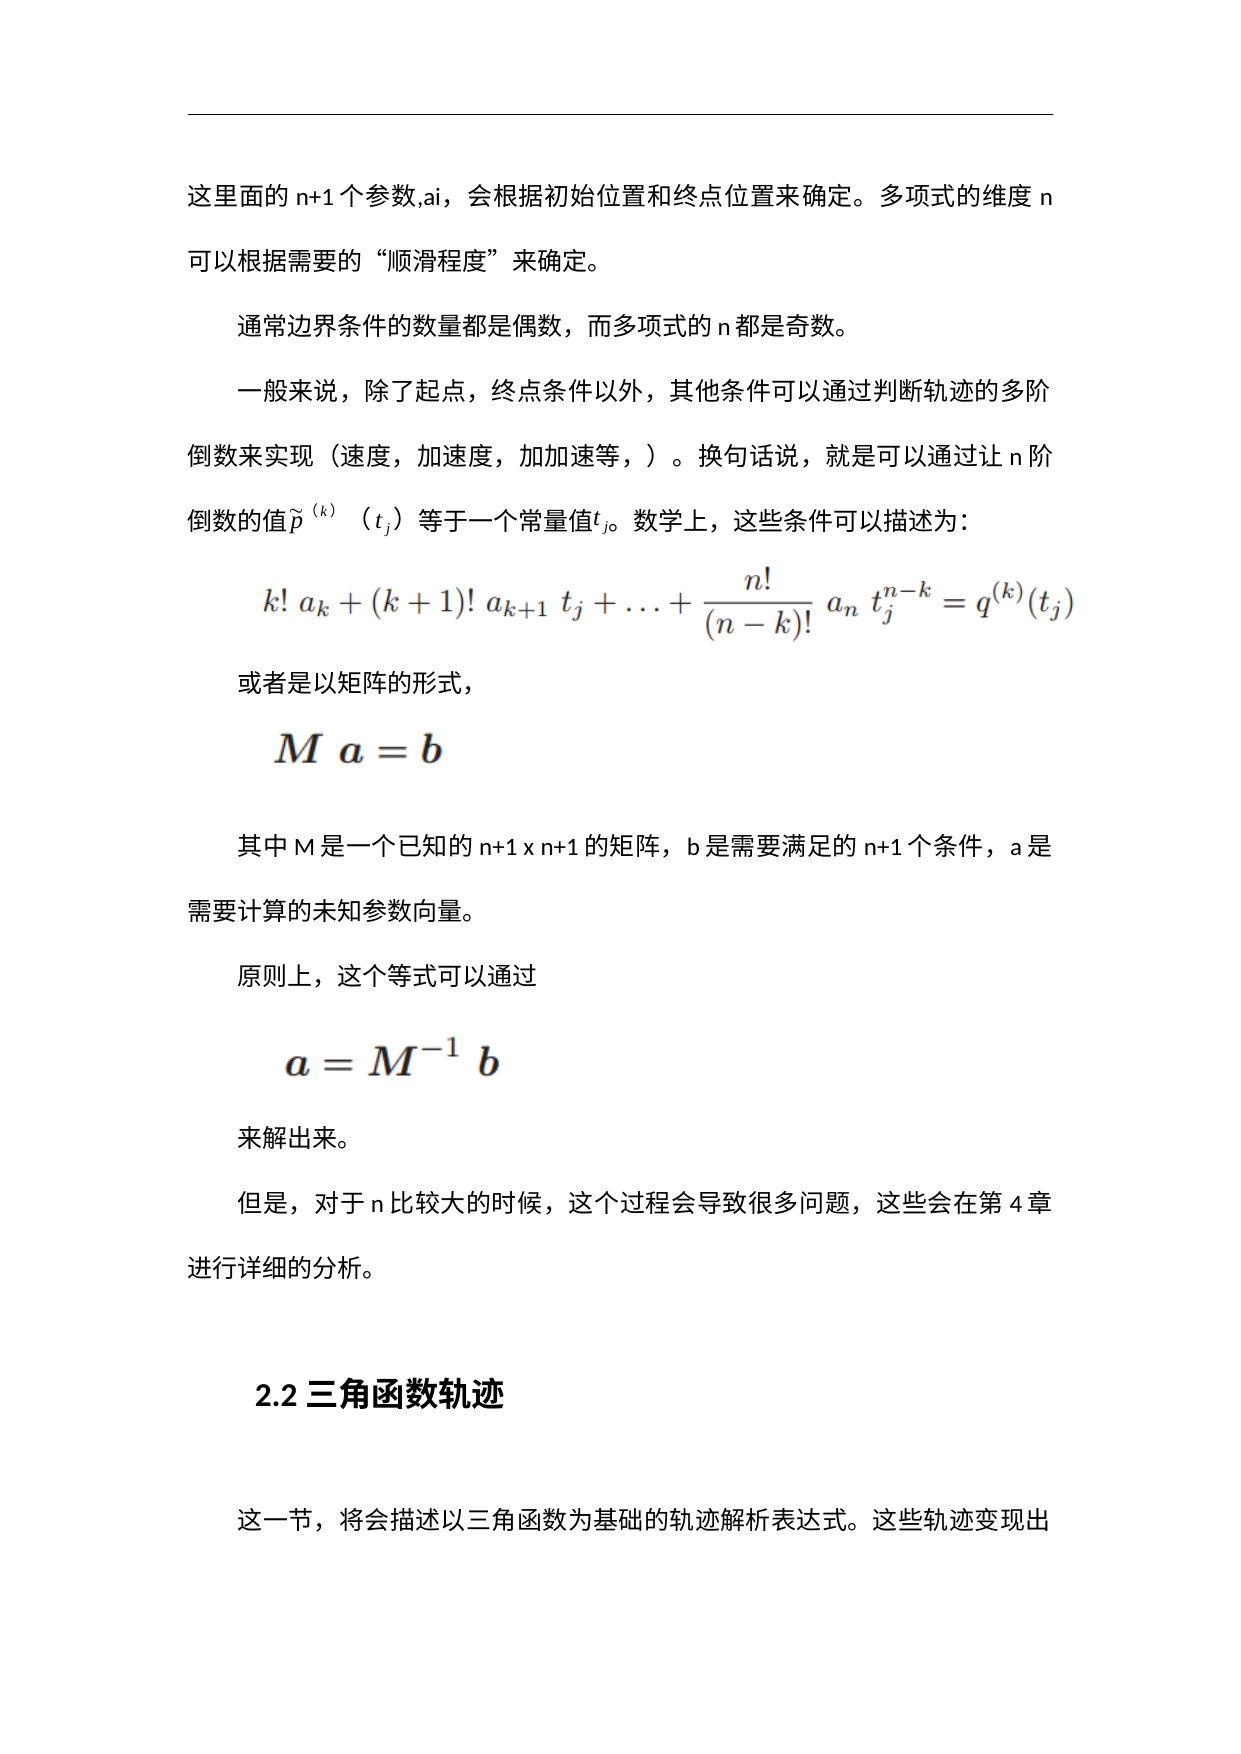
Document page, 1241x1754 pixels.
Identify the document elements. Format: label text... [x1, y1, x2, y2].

text 但是，对于n比较大的时候，这个过程会导致很多问题，这些会在第4章进行详细的分析。 [187, 1169, 1053, 1299]
subtitle 2.2 三角函数轨迹 [187, 1359, 1053, 1424]
text 或者是以矩阵的形式， [187, 649, 1053, 714]
text 其中M是一个已知的n+1 x n+1的矩阵，b是需要满足的n+1个条件，a是需要计算的未知参数向量。 [187, 812, 1053, 942]
picture [237, 714, 466, 782]
text 一般来说，除了起点，终点条件以外，其他条件可以通过判断轨迹的多阶倒数来实现（速度，加速度，加加速等，）。换句话说，就是可以通过让n阶倒数的值等于一个常量值。数学上，这些条件可以描述为： [187, 357, 1053, 552]
picture [237, 552, 1103, 644]
text 通常边界条件的数量都是偶数，而多项式的n都是奇数。 [187, 292, 1053, 357]
text 这里面的n+1个参数,ai，会根据初始位置和终点位置来确定。多项式的维度n可以根据需要的“顺滑程度”来确定。 [187, 162, 1053, 292]
text 来解出来。 [187, 1104, 1053, 1169]
text 原则上，这个等式可以通过 [187, 942, 1053, 1007]
picture [237, 1007, 554, 1098]
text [187, 1486, 1053, 1551]
